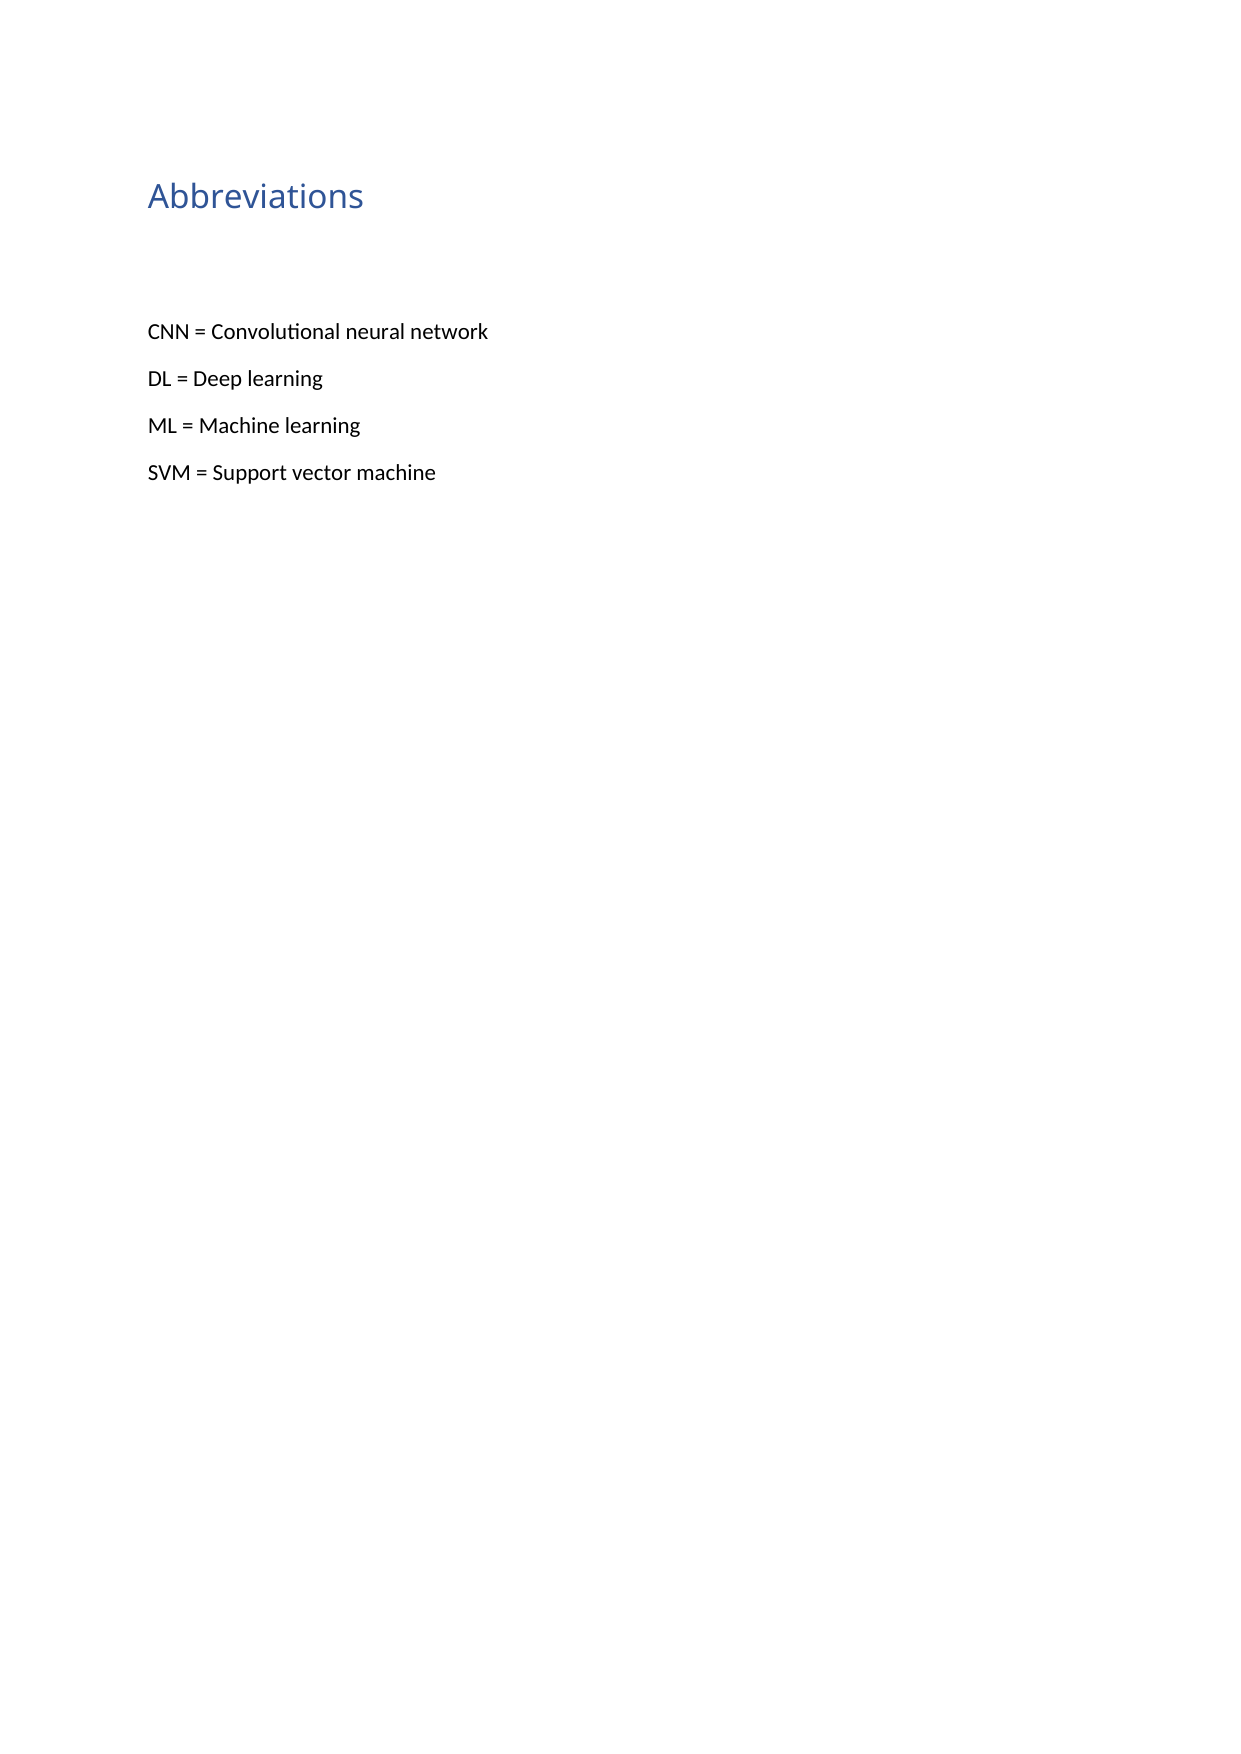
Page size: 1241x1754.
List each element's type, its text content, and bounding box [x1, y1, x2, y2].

text SVM = Support vector machine [148, 458, 1093, 486]
subtitle Abbreviations [148, 173, 1093, 267]
text DL = Deep learning [148, 364, 1093, 392]
text CNN = Convolutional neural network [148, 317, 1093, 345]
text ML = Machine learning [148, 411, 1093, 439]
